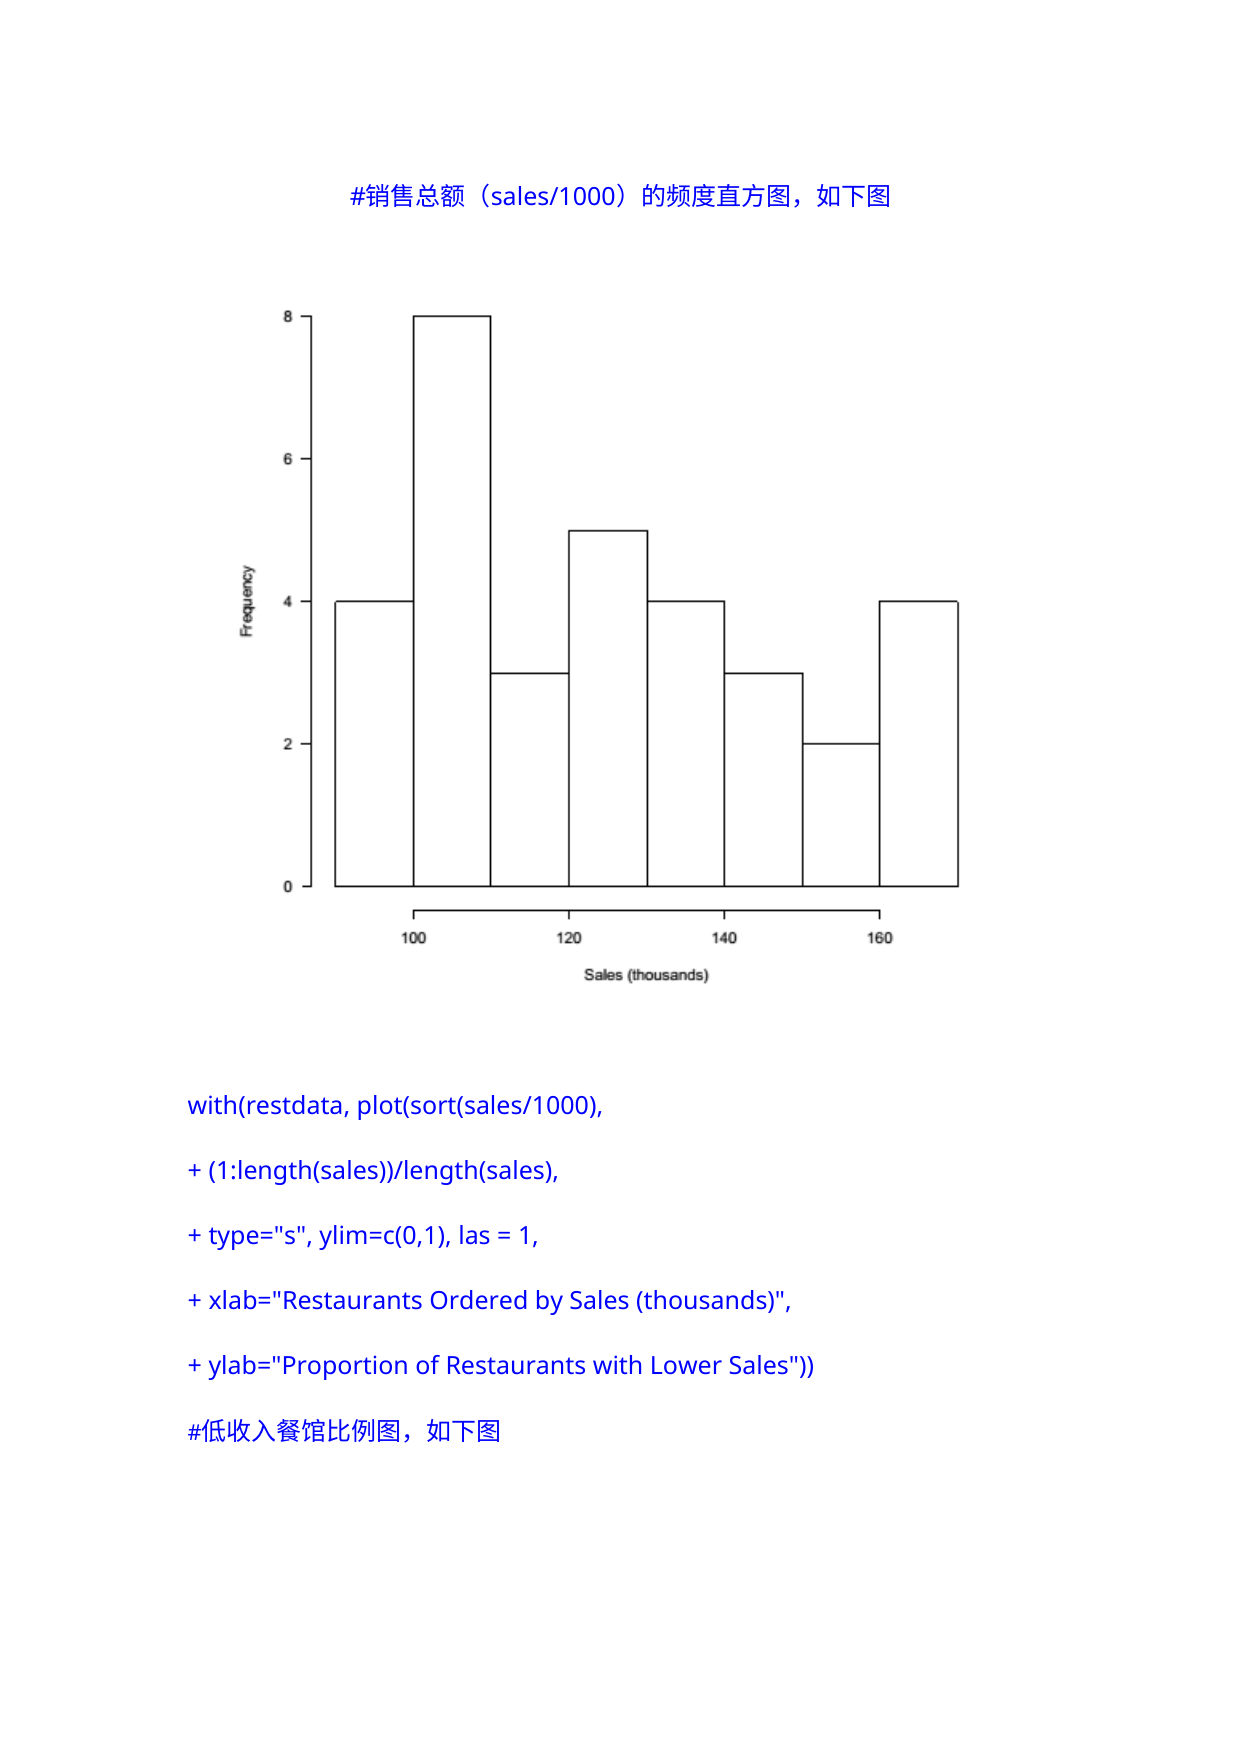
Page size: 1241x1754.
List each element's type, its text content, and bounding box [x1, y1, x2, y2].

text + (1:length(sales))/length(sales), [187, 1137, 1053, 1202]
text + xlab="Restaurants Ordered by Sales (thousands)", [187, 1267, 1053, 1332]
text #低收入餐馆比例图，如下图 [187, 1397, 1053, 1462]
text + ylab="Proportion of Restaurants with Lower Sales")) [187, 1332, 1053, 1397]
text + type="s", ylim=c(0,1), las = 1, [187, 1202, 1053, 1267]
picture [237, 227, 1004, 990]
text with(restdata, plot(sort(sales/1000), [187, 1072, 1053, 1137]
